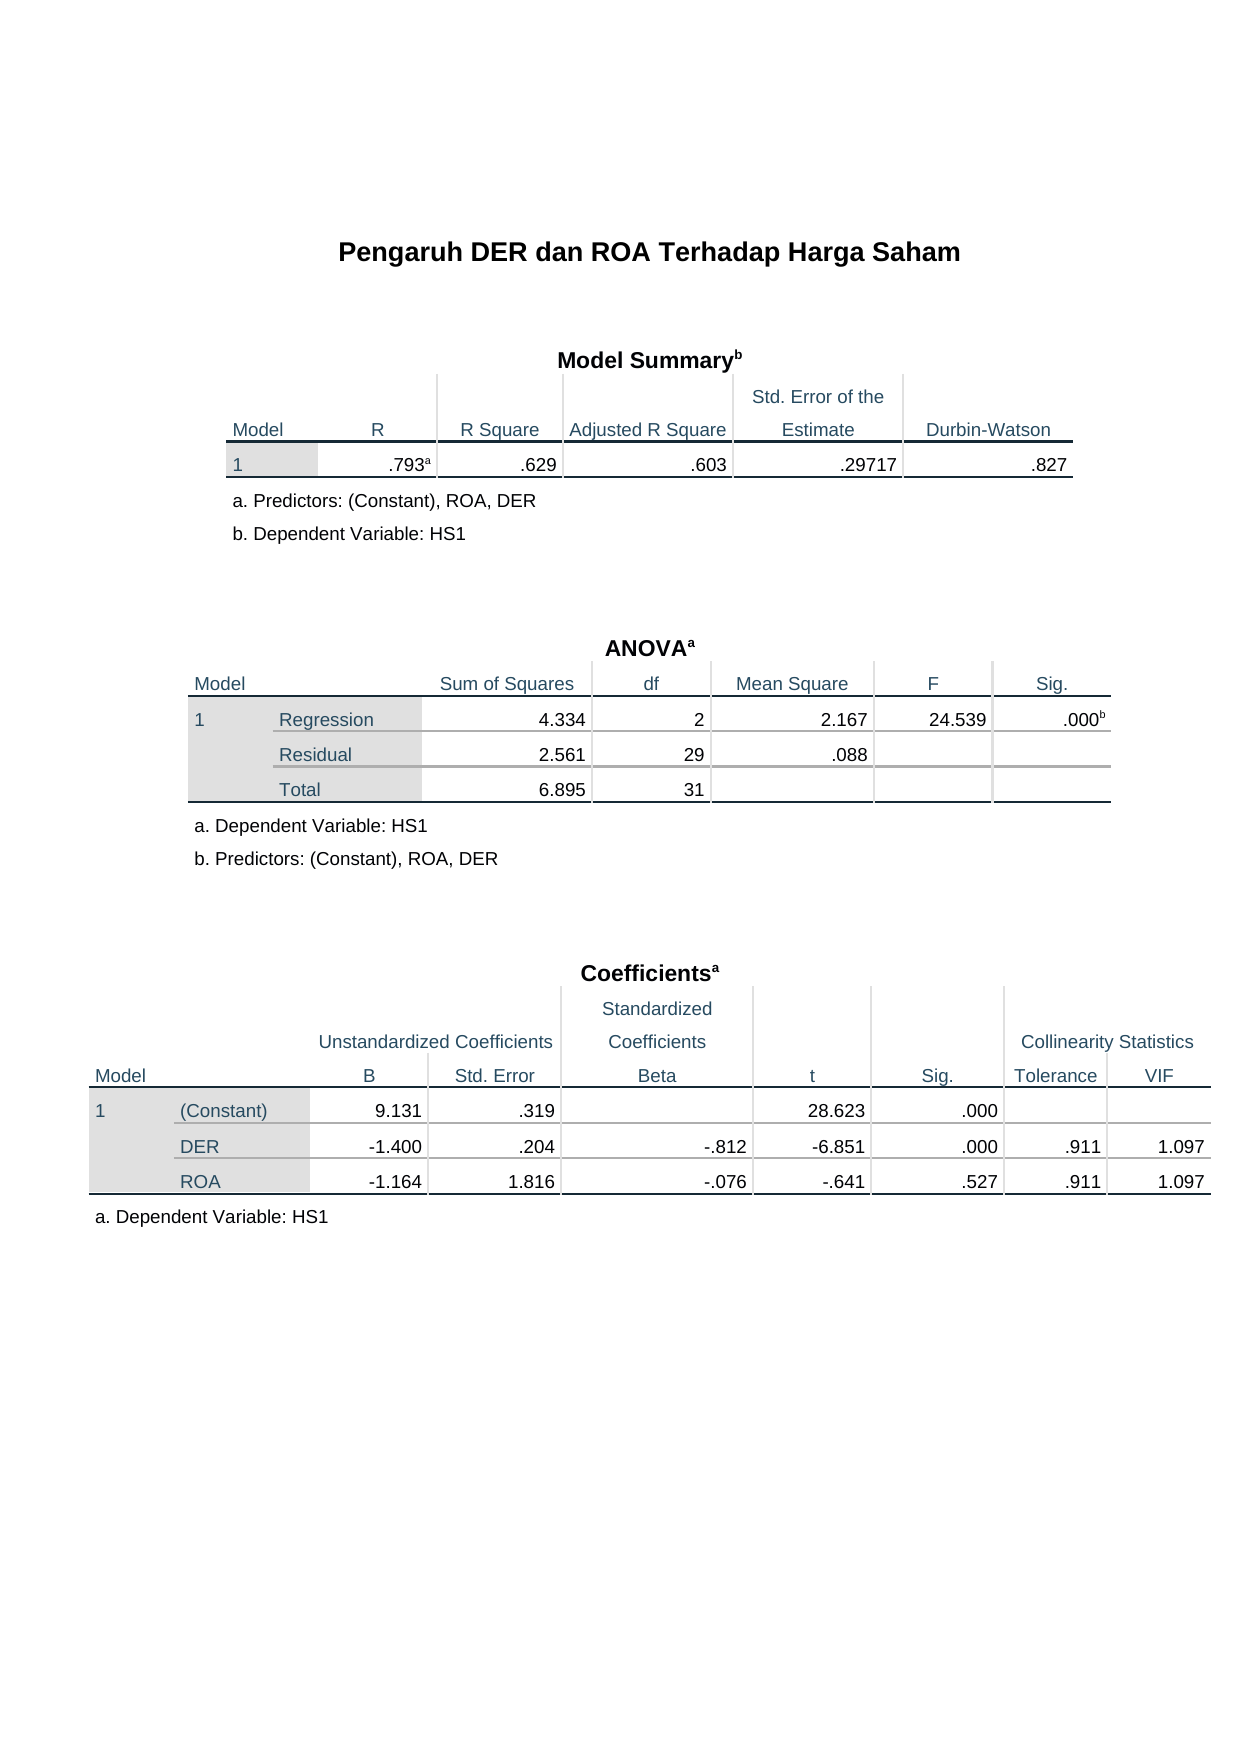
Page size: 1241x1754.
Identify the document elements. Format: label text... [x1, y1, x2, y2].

table_cell .000 [872, 1124, 1003, 1157]
table_cell .000 [872, 1088, 1003, 1122]
table_cell [875, 732, 991, 765]
table_cell 1.816 [429, 1159, 560, 1192]
table_cell ROA [174, 1159, 310, 1192]
table_cell Std. Error of the Estimate [734, 374, 902, 440]
table_cell DER [174, 1124, 310, 1157]
table_cell -6.851 [754, 1124, 870, 1157]
table_cell a. Predictors: (Constant), ROA, DER [226, 478, 1073, 511]
table_cell Beta [562, 1053, 752, 1086]
table_cell Mean Square [712, 661, 873, 694]
table_cell [1005, 1088, 1106, 1122]
table_cell df [593, 661, 710, 694]
table_cell Model [89, 986, 310, 1086]
table_cell 2.561 [422, 732, 591, 765]
table_cell -1.400 [310, 1124, 427, 1157]
table_cell 1.097 [1108, 1124, 1211, 1157]
table_cell .603 [564, 443, 732, 476]
table_cell .319 [429, 1088, 560, 1122]
table_cell B [310, 1053, 427, 1086]
table_cell 31 [593, 768, 710, 801]
table_cell R Square [438, 374, 562, 440]
table_cell b. Predictors: (Constant), ROA, DER [188, 836, 1111, 869]
table_cell Tolerance [1005, 1053, 1106, 1086]
text Pengaruh DER dan ROA Terhadap Harga Saham [236, 236, 1063, 267]
table_cell Model [226, 374, 318, 440]
table_cell 24.539 [875, 697, 991, 730]
table_cell .088 [712, 732, 873, 765]
table_cell 29 [593, 732, 710, 765]
table_cell 1 [226, 443, 318, 476]
table_cell [994, 768, 1111, 801]
table_cell .527 [872, 1159, 1003, 1192]
table_cell -.812 [562, 1124, 752, 1157]
table_cell 1 [89, 1088, 174, 1192]
table_cell .000b [994, 697, 1111, 730]
table_cell .827 [904, 443, 1073, 476]
table_cell 1.097 [1108, 1159, 1211, 1192]
table_cell Sig. [872, 986, 1003, 1086]
table_cell Model [188, 661, 422, 694]
table_cell .793a [318, 443, 436, 476]
table_cell -1.164 [310, 1159, 427, 1192]
table_cell [875, 768, 991, 801]
table_cell -.076 [562, 1159, 752, 1192]
table_cell F [875, 661, 991, 694]
table_cell a. Dependent Variable: HS1 [188, 803, 1111, 836]
table_cell Unstandardized Coefficients [310, 986, 560, 1053]
table_header ANOVAa [188, 628, 1111, 661]
table_cell 2.167 [712, 697, 873, 730]
table_cell t [754, 986, 870, 1086]
table_cell Residual [273, 732, 422, 765]
table_cell -.641 [754, 1159, 870, 1192]
table_cell .911 [1005, 1124, 1106, 1157]
table_cell Standardized Coefficients [562, 986, 752, 1053]
table_header Coefficientsa [89, 953, 1211, 986]
table_cell Adjusted R Square [564, 374, 732, 440]
table_cell (Constant) [174, 1088, 310, 1122]
table_cell 28.623 [754, 1088, 870, 1122]
table_cell [1108, 1088, 1211, 1122]
table_cell Sum of Squares [422, 661, 591, 694]
table_cell Durbin-Watson [904, 374, 1073, 440]
table_cell .204 [429, 1124, 560, 1157]
table_cell Total [273, 768, 422, 801]
table_cell R [318, 374, 436, 440]
table_cell Std. Error [429, 1053, 560, 1086]
table_cell .629 [438, 443, 562, 476]
table_cell b. Dependent Variable: HS1 [226, 511, 1073, 544]
table_cell 4.334 [422, 697, 591, 730]
table_cell [994, 732, 1111, 765]
table_cell a. Dependent Variable: HS1 [89, 1195, 1211, 1228]
table_cell [712, 768, 873, 801]
table_cell .29717 [734, 443, 902, 476]
table_cell Sig. [994, 661, 1111, 694]
table_cell [562, 1088, 752, 1122]
table_cell .911 [1005, 1159, 1106, 1192]
table_cell 1 [188, 697, 273, 801]
table_cell 6.895 [422, 768, 591, 801]
table_cell VIF [1108, 1053, 1211, 1086]
table_cell 2 [593, 697, 710, 730]
table_cell Collinearity Statistics [1005, 986, 1211, 1053]
table_cell 9.131 [310, 1088, 427, 1122]
table_header Model Summaryb [226, 340, 1073, 374]
table_cell Regression [273, 697, 422, 730]
